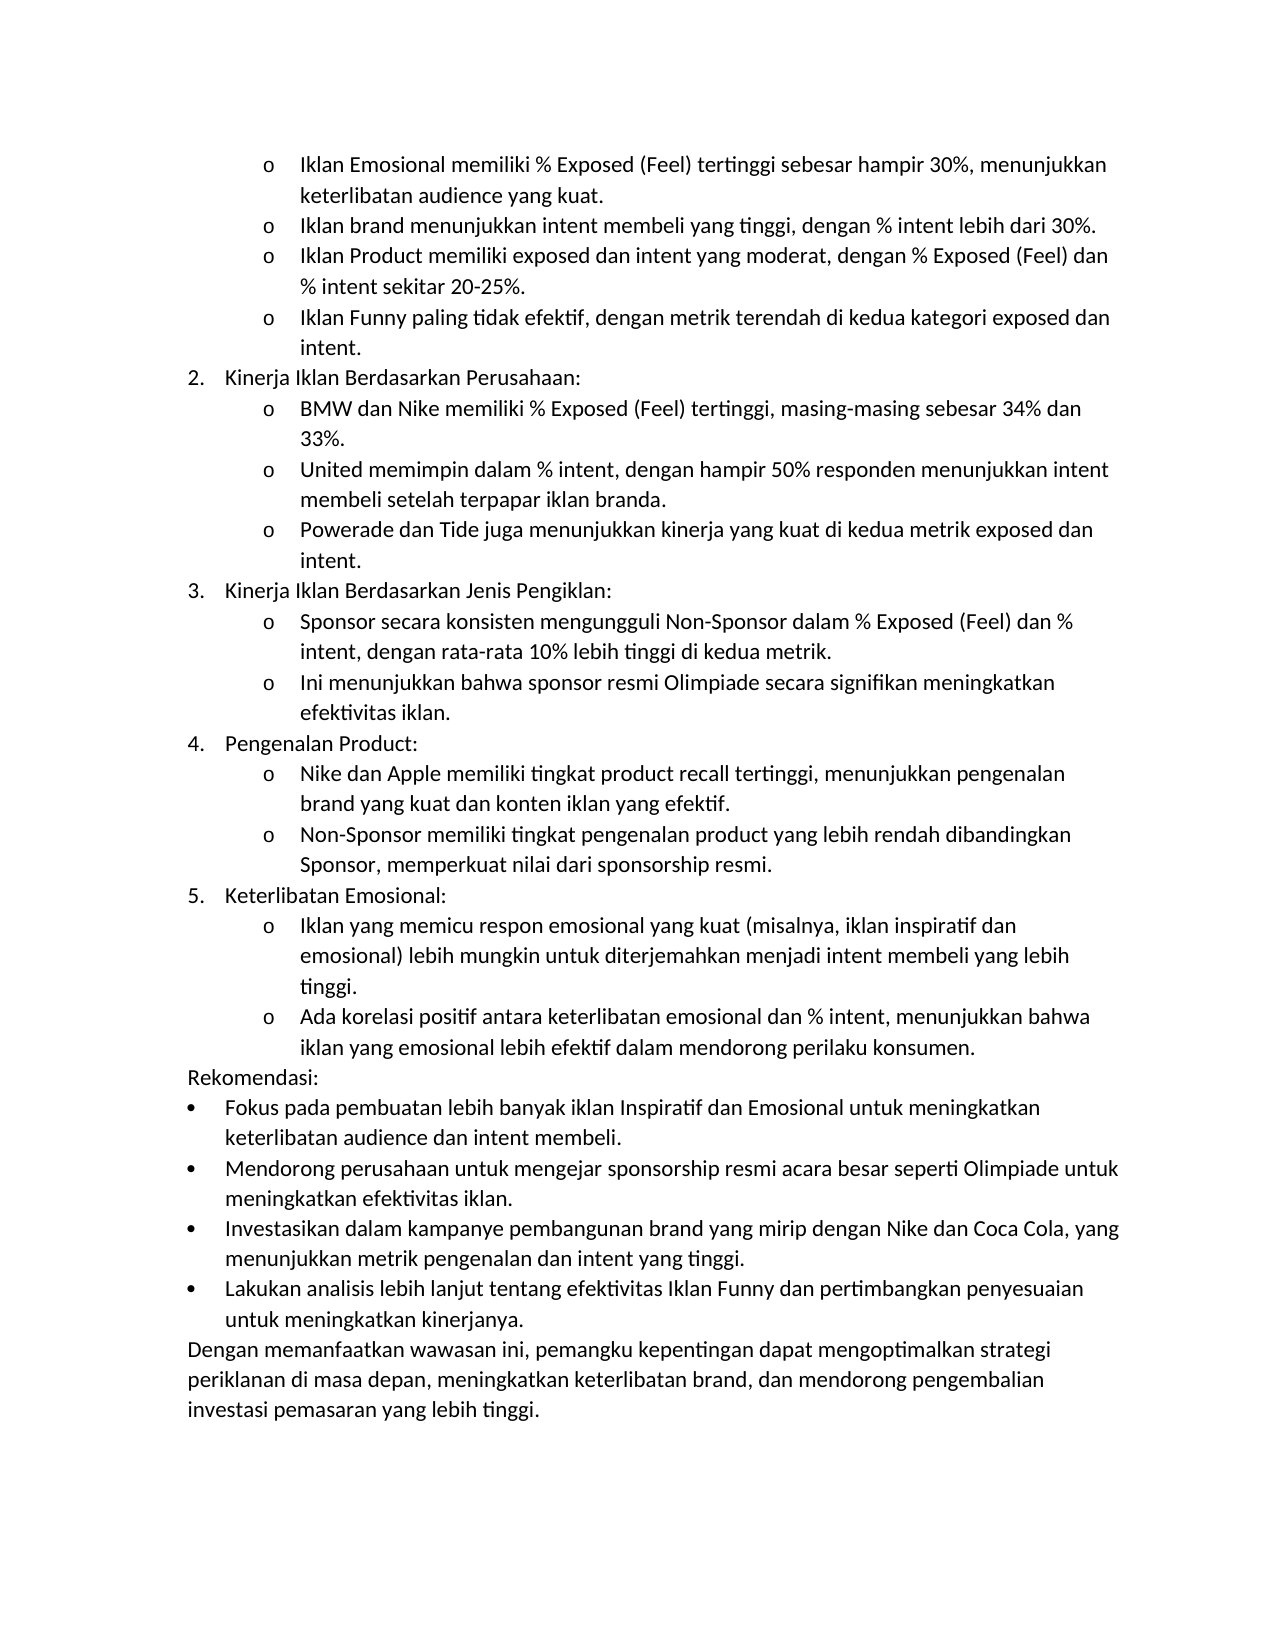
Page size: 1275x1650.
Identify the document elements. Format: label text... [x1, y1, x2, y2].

list Nike dan Apple memiliki tingkat product recall tertinggi, menunjukkan pengenalan brand yang kuat dan konten iklan yang efektif. [262, 759, 1125, 818]
list BMW dan Nike memiliki % Exposed (Feel) tertinggi, masing-masing sebesar 34% dan 33%. [262, 394, 1125, 452]
list Iklan yang memicu respon emosional yang kuat (misalnya, iklan inspiratif dan emosional) lebih mungkin untuk diterjemahkan menjadi intent membeli yang lebih tinggi. [262, 911, 1125, 1000]
list Iklan Emosional memiliki % Exposed (Feel) tertinggi sebesar hampir 30%, menunjukkan keterlibatan audience yang kuat. [262, 150, 1125, 209]
list United memimpin dalam % intent, dengan hampir 50% responden menunjukkan intent membeli setelah terpapar iklan branda. [262, 455, 1125, 513]
list Iklan Funny paling tidak efektif, dengan metrik terendah di kedua kategori exposed dan intent. [262, 303, 1125, 361]
list Powerade dan Tide juga menunjukkan kinerja yang kuat di kedua metrik exposed dan intent. [262, 516, 1125, 574]
list Mendorong perusahaan untuk mengejar sponsorship resmi acara besar seperti Olimpiade untuk meningkatkan efektivitas iklan. [187, 1154, 1125, 1212]
list Non-Sponsor memiliki tingkat pengenalan product yang lebih rendah dibandingkan Sponsor, memperkuat nilai dari sponsorship resmi. [262, 820, 1125, 878]
list Fokus pada pembuatan lebih banyak iklan Inspiratif dan Emosional untuk meningkatkan keterlibatan audience dan intent membeli. [187, 1093, 1125, 1151]
list Iklan brand menunjukkan intent membeli yang tinggi, dengan % intent lebih dari 30%. [262, 211, 1125, 239]
list Investasikan dalam kampanye pembangunan brand yang mirip dengan Nike dan Coca Cola, yang menunjukkan metrik pengenalan dan intent yang tinggi. [187, 1214, 1125, 1272]
list Lakukan analisis lebih lanjut tentang efektivitas Iklan Funny dan pertimbangkan penyesuaian untuk meningkatkan kinerjanya. [187, 1274, 1125, 1333]
list Iklan Product memiliki exposed dan intent yang moderat, dengan % Exposed (Feel) dan % intent sekitar 20-25%. [262, 242, 1125, 300]
list Sponsor secara konsisten mengungguli Non-Sponsor dalam % Exposed (Feel) dan % intent, dengan rata-rata 10% lebih tinggi di kedua metrik. [262, 607, 1125, 666]
list Dengan memanfaatkan wawasan ini, pemangku kepentingan dapat mengoptimalkan strategi periklanan di masa depan, meningkatkan keterlibatan brand, dan mendorong pengembalian investasi pemasaran yang lebih tinggi. [187, 1335, 1125, 1423]
list Ini menunjukkan bahwa sponsor resmi Olimpiade secara signifikan meningkatkan efektivitas iklan. [262, 668, 1125, 726]
list Pengenalan Product: [187, 729, 1125, 757]
list Kinerja Iklan Berdasarkan Jenis Pengiklan: [187, 577, 1125, 604]
list Kinerja Iklan Berdasarkan Perusahaan: [187, 363, 1125, 392]
list Ada korelasi positif antara keterlibatan emosional dan % intent, menunjukkan bahwa iklan yang emosional lebih efektif dalam mendorong perilaku konsumen. [262, 1002, 1125, 1061]
list Keterlibatan Emosional: [187, 881, 1125, 909]
list Rekomendasi: [187, 1063, 1125, 1091]
